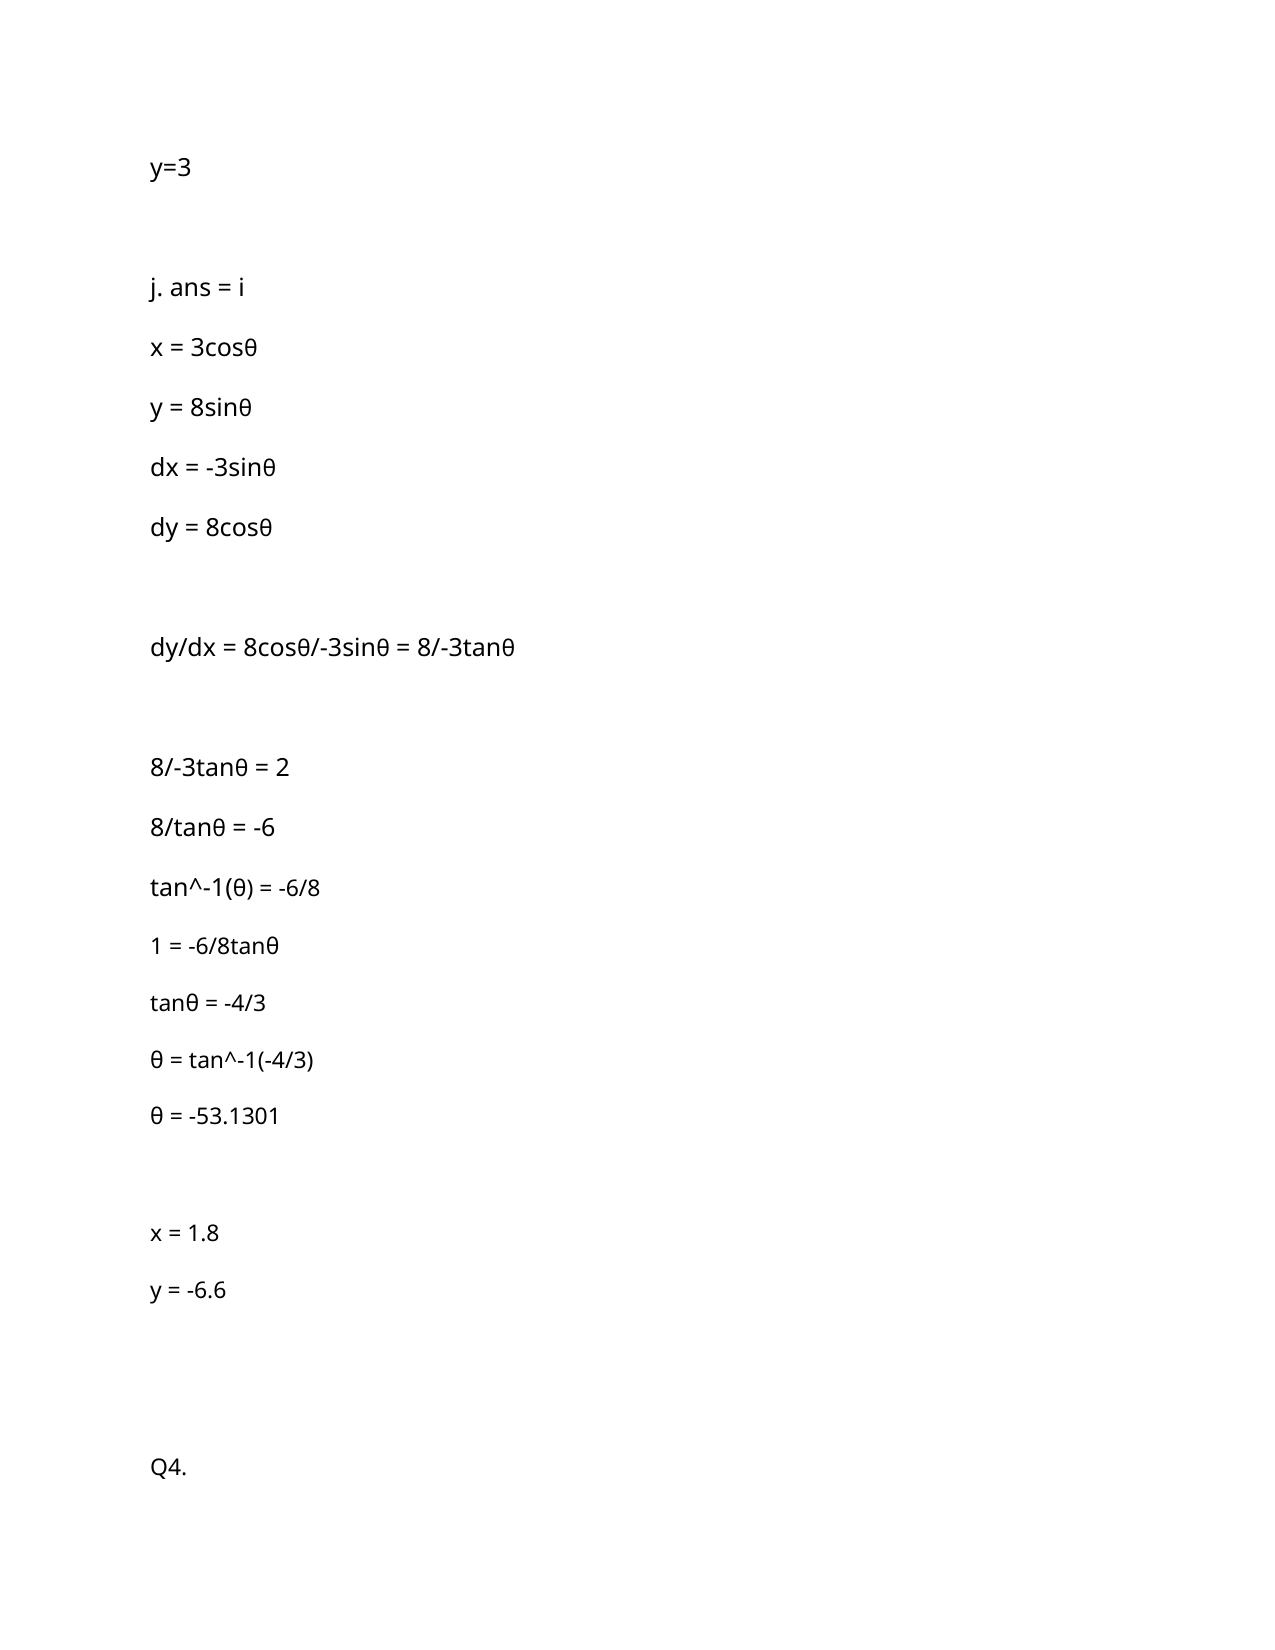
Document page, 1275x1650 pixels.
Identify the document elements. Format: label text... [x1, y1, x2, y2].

text 8/-3tanθ = 2 [150, 750, 1125, 784]
text 8/tanθ = -6 [150, 810, 1125, 844]
text dy = 8cosθ [150, 510, 1125, 544]
text 1 = -6/8tanθ [150, 930, 1125, 961]
text dy/dx = 8cosθ/-3sinθ = 8/-3tanθ [150, 630, 1125, 664]
text y = -6.6 [150, 1274, 1125, 1305]
text y = 8sinθ [150, 390, 1125, 424]
text dx = -3sinθ [150, 450, 1125, 484]
text y=3 [150, 150, 1125, 184]
text x = 1.8 [150, 1217, 1125, 1248]
text θ = tan^-1(-4/3) [150, 1043, 1125, 1075]
text Q4. [150, 1451, 1125, 1482]
text θ = -53.1301 [150, 1100, 1125, 1132]
text tanθ = -4/3 [150, 987, 1125, 1018]
text x = 3cosθ [150, 330, 1125, 364]
text tan^-1(θ) = -6/8 [150, 870, 1125, 904]
text j. ans = i [150, 270, 1125, 304]
